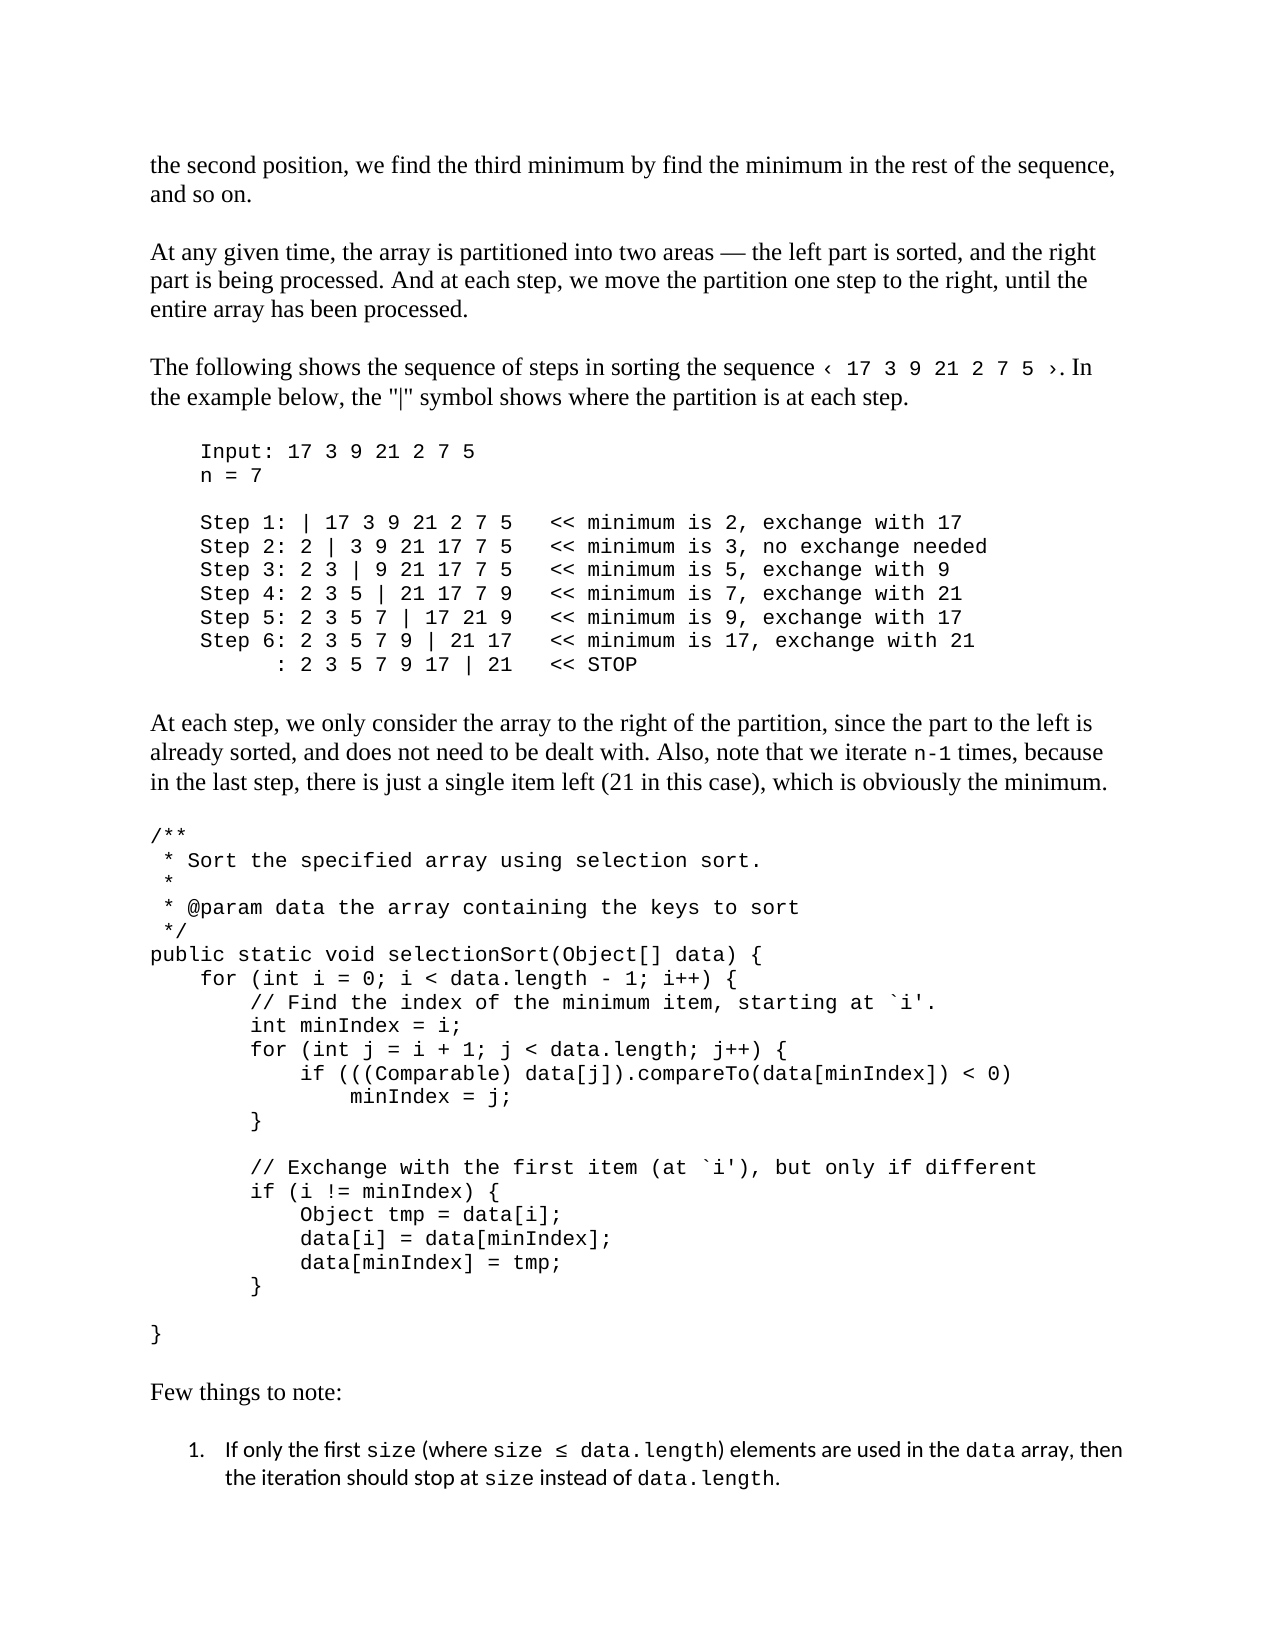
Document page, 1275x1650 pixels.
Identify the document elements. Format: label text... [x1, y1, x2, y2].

table_header /** * Sort the specified array using selection sort. * * @param data the array containing the keys to sort */ public static void selectionSort(Object[] data) { for (int i = 0; i < data.length - 1; i++) { // Find the index of the minimum item, starting at `i'. int minIndex = i; for (int j = i + 1; j < data.length; j++) { if (((Comparable) data[j]).compareTo(data[minIndex]) < 0) minIndex = j; } // Exchange with the first item (at `i'), but only if different if (i != minIndex) { Object tmp = data[i]; data[i] = data[minIndex]; data[minIndex] = tmp; } } [149, 825, 1046, 1348]
text At each step, we only consider the array to the right of the partition, since the part to the left is already sorted, and does not need to be dealt with. Also, note that we iterate n-1 times, because in the last step, there is just a single item left (21 in this case), which is obviously the minimum. [150, 708, 1125, 795]
text At any given time, the array is partitioned into two areas — the left part is sorted, and the right part is being processed. And at each step, we move the partition one step to the right, until the entire array has been processed. [150, 237, 1125, 323]
text The following shows the sequence of steps in sorting the sequence ‹ 17 3 9 21 2 7 5 ›. In the example below, the "|" symbol shows where the partition is at each step. [150, 352, 1125, 410]
text Few things to note: [150, 1377, 1125, 1406]
table_header Input: 17 3 9 21 2 7 5 n = 7 Step 1: | 17 3 9 21 2 7 5 << minimum is 2, exchange with 17 Step 2: 2 | 3 9 21 17 7 5 << minimum is 3, no exchange needed Step 3: 2 3 | 9 21 17 7 5 << minimum is 5, exchange with 9 Step 4: 2 3 5 | 21 17 7 9 << minimum is 7, exchange with 21 Step 5: 2 3 5 7 | 17 21 9 << minimum is 9, exchange with 17 Step 6: 2 3 5 7 9 | 21 17 << minimum is 17, exchange with 21 : 2 3 5 7 9 17 | 21 << STOP [149, 440, 996, 679]
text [150, 150, 1125, 207]
list If only the first size (where size ≤ data.length) elements are used in the data array, then the iteration should stop at size instead of data.length. [187, 1435, 1125, 1492]
